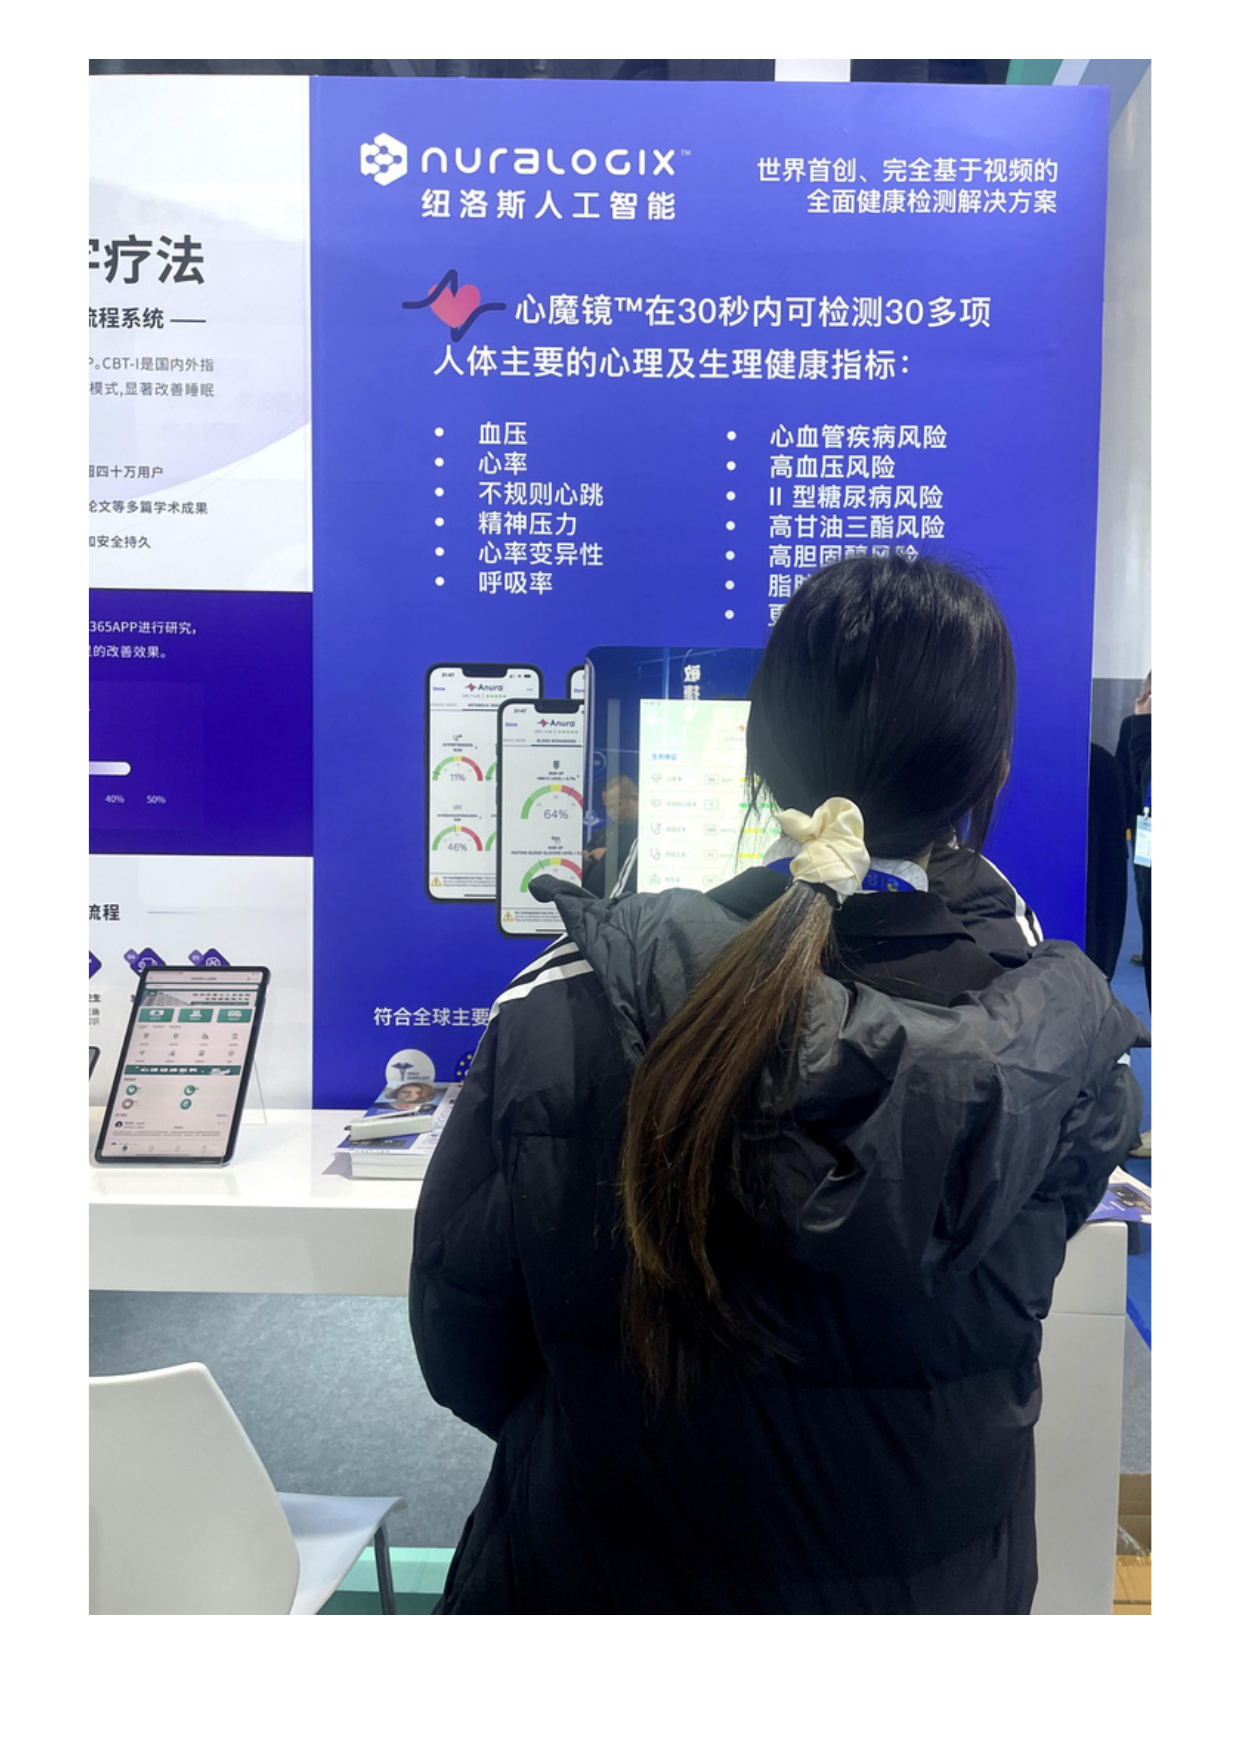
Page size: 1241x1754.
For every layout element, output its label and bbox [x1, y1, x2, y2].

picture [88, 59, 1152, 1615]
